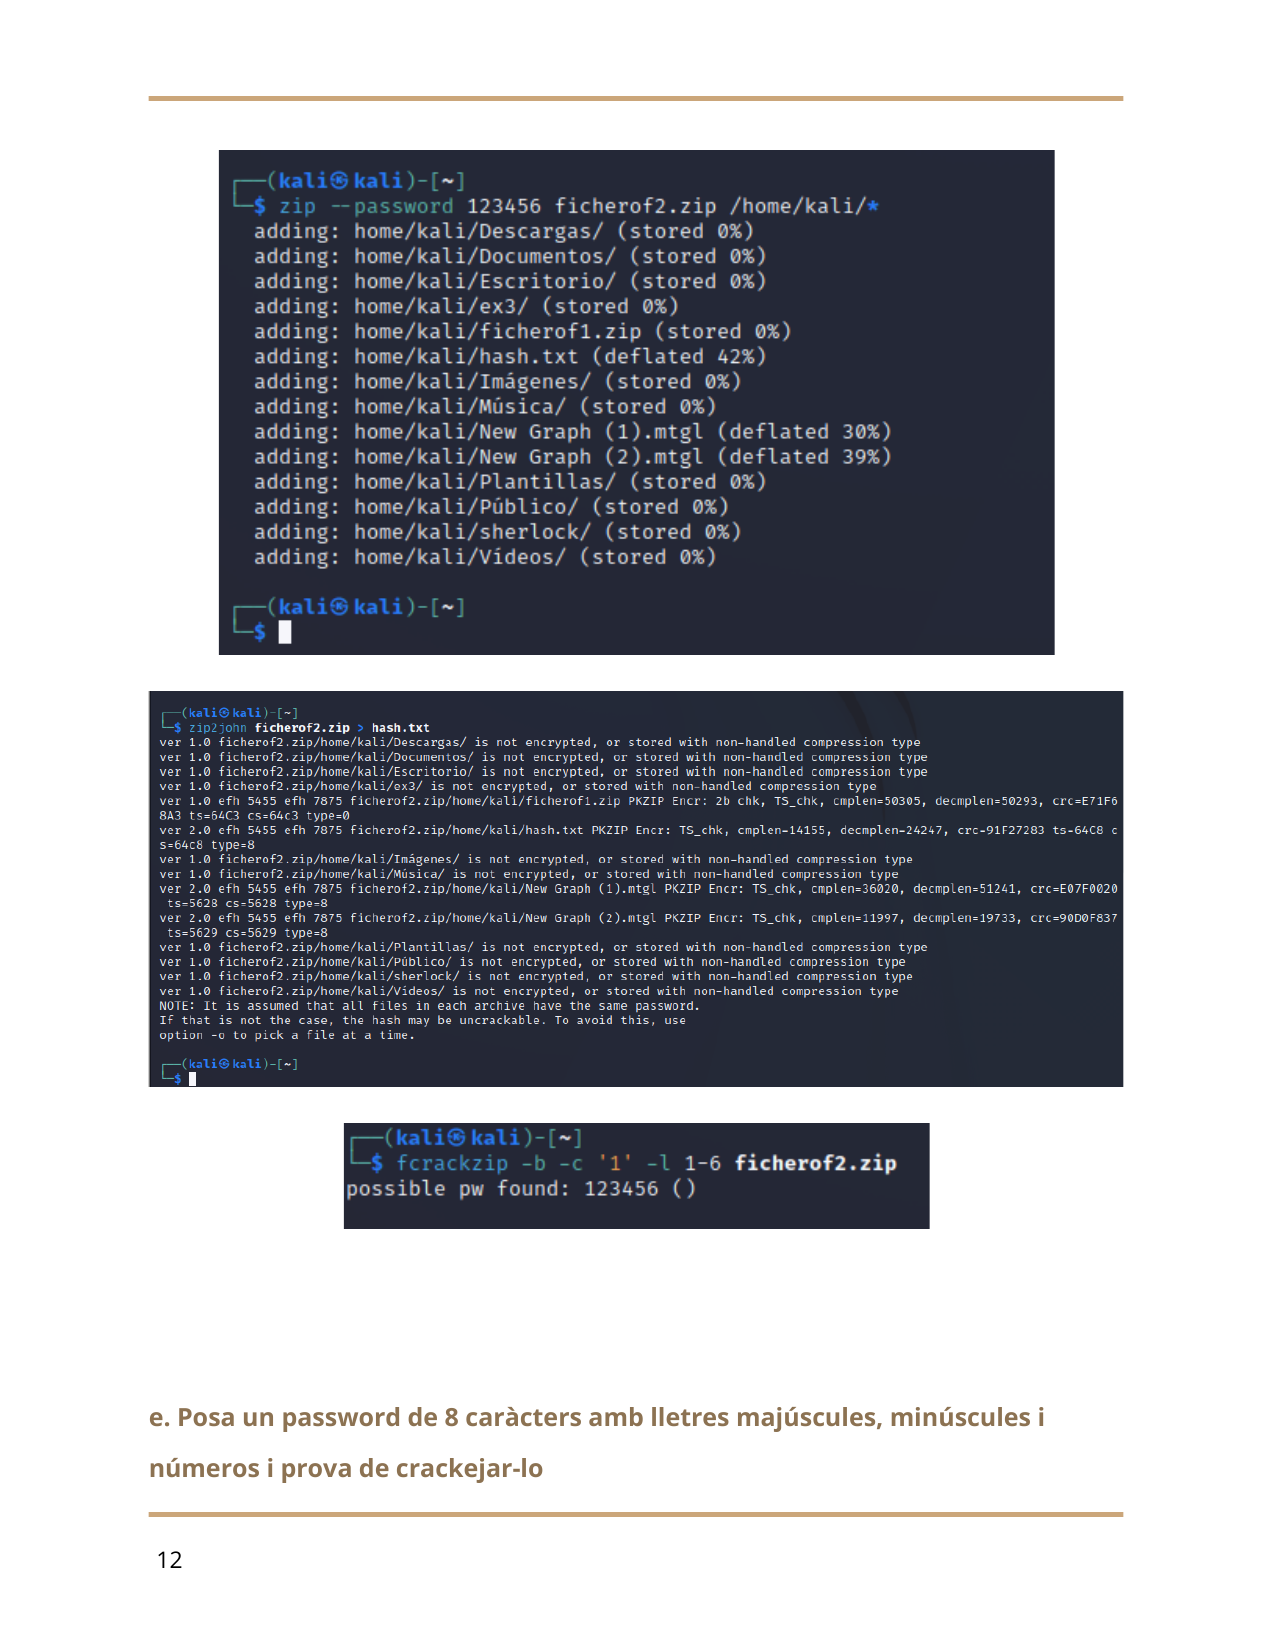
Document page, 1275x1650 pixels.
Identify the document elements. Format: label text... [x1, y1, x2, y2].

picture [148, 1512, 1124, 1517]
picture [343, 1123, 930, 1229]
picture [148, 691, 1124, 1087]
picture [218, 150, 1055, 655]
picture [148, 96, 1124, 101]
subtitle e. Posa un password de 8 caràcters amb lletres majúscules, minúscules i números i prova de crackejar-lo [148, 1400, 1125, 1485]
